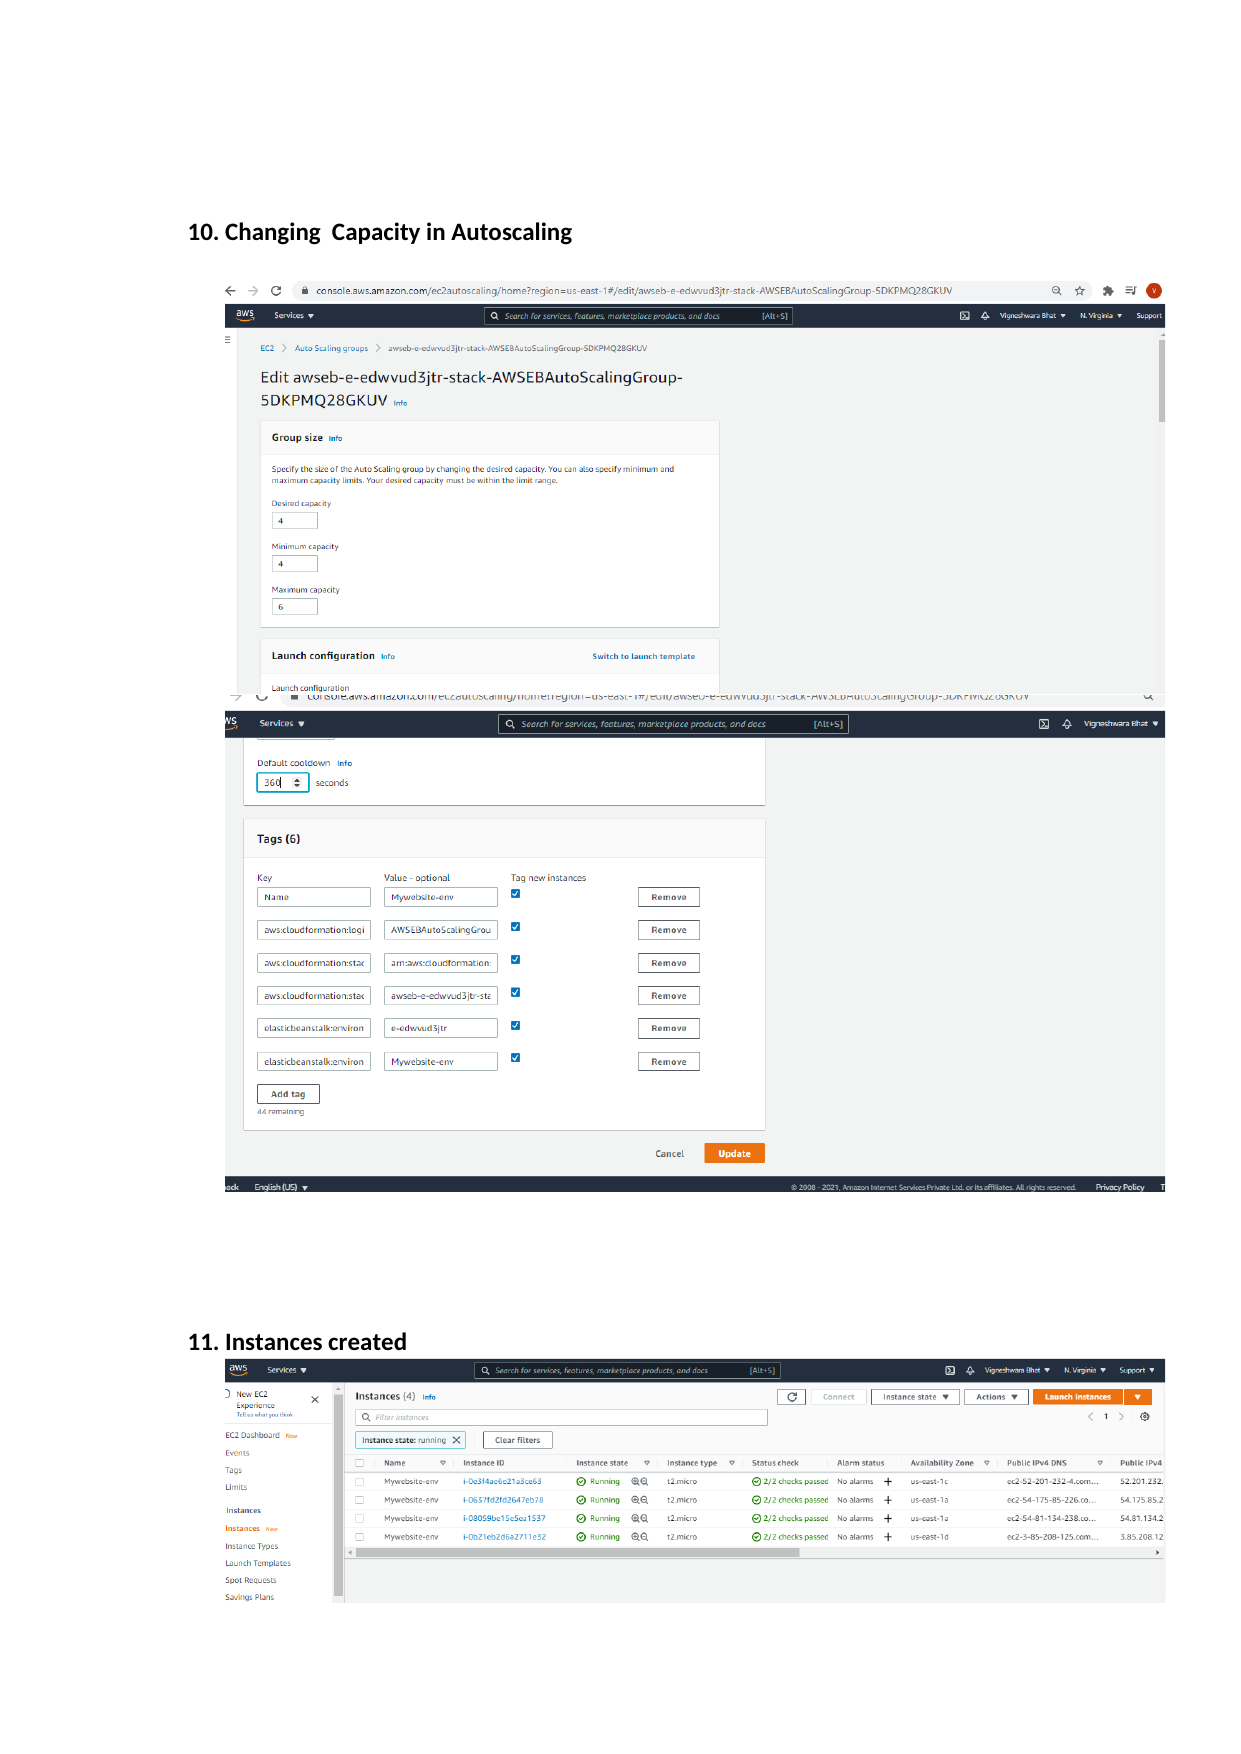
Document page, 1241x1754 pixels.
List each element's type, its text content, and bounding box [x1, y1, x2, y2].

picture [225, 1358, 1166, 1603]
list Changing Capacity in Autoscaling [187, 216, 1090, 246]
picture [225, 695, 1166, 1192]
picture [225, 281, 1166, 694]
